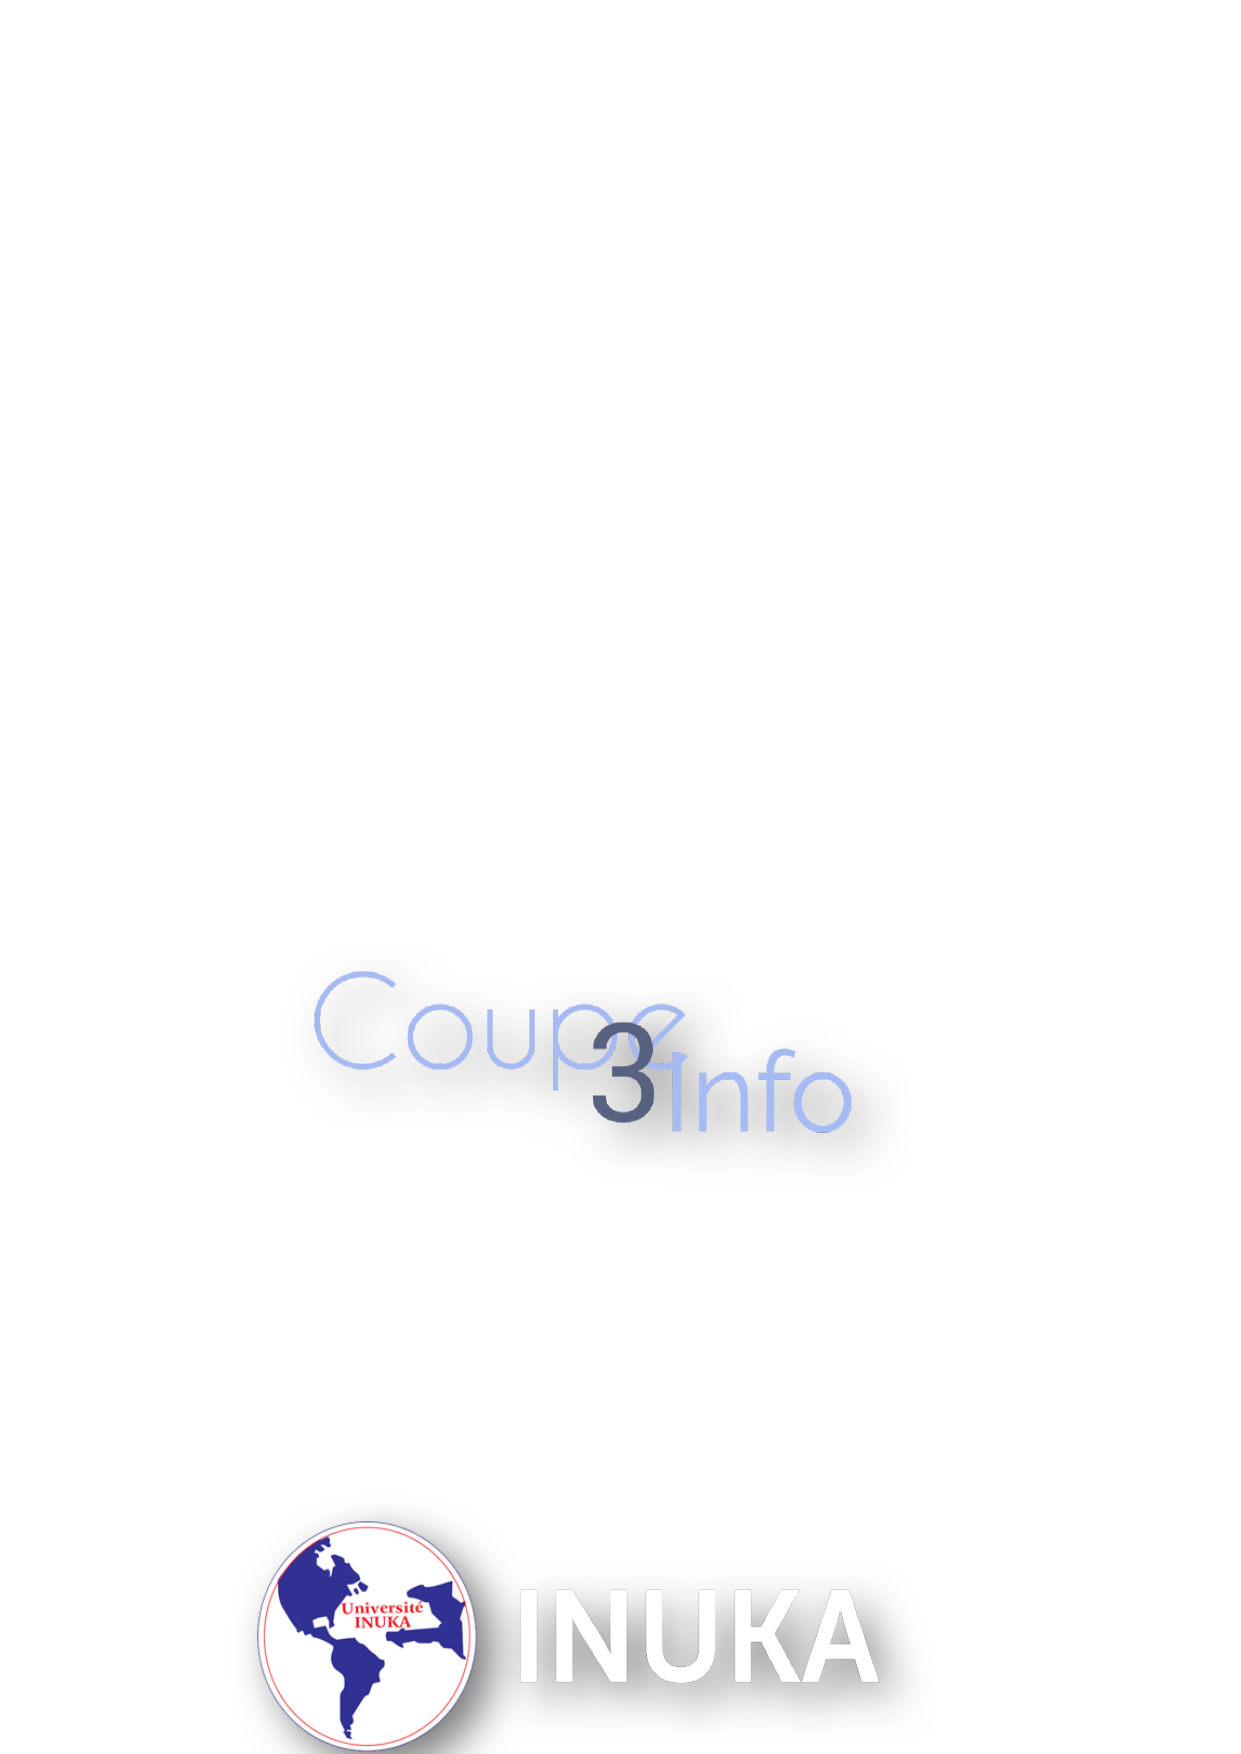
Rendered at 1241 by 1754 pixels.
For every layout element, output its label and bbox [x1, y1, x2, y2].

picture [239, 1495, 888, 1754]
